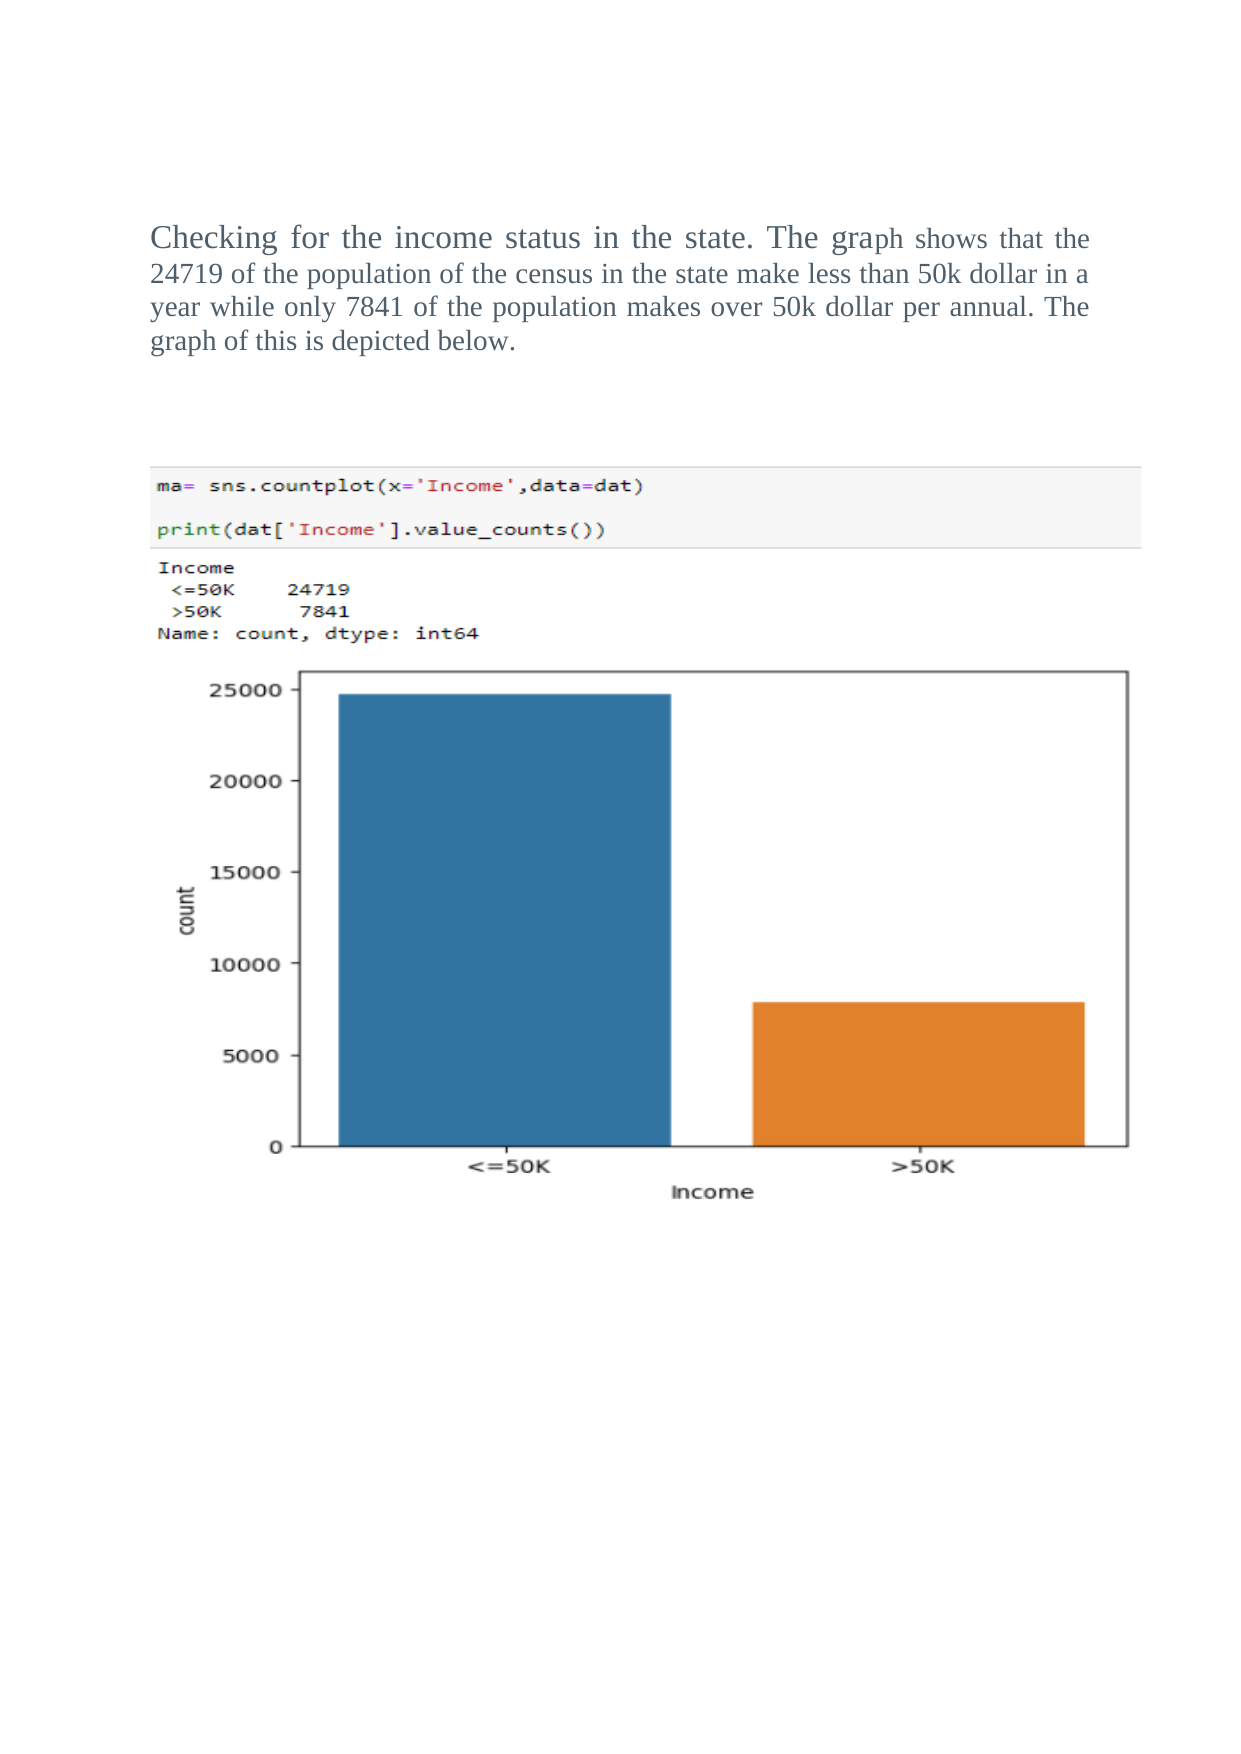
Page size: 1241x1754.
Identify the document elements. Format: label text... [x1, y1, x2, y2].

picture [150, 453, 1142, 1221]
text Checking for the income status in the state. The graph shows that the 24719 of the population of the census in the state make less than 50k dollar in a year while only 7841 of the population makes over 50k dollar per annual. The graph of this is depicted below. [150, 217, 1090, 356]
